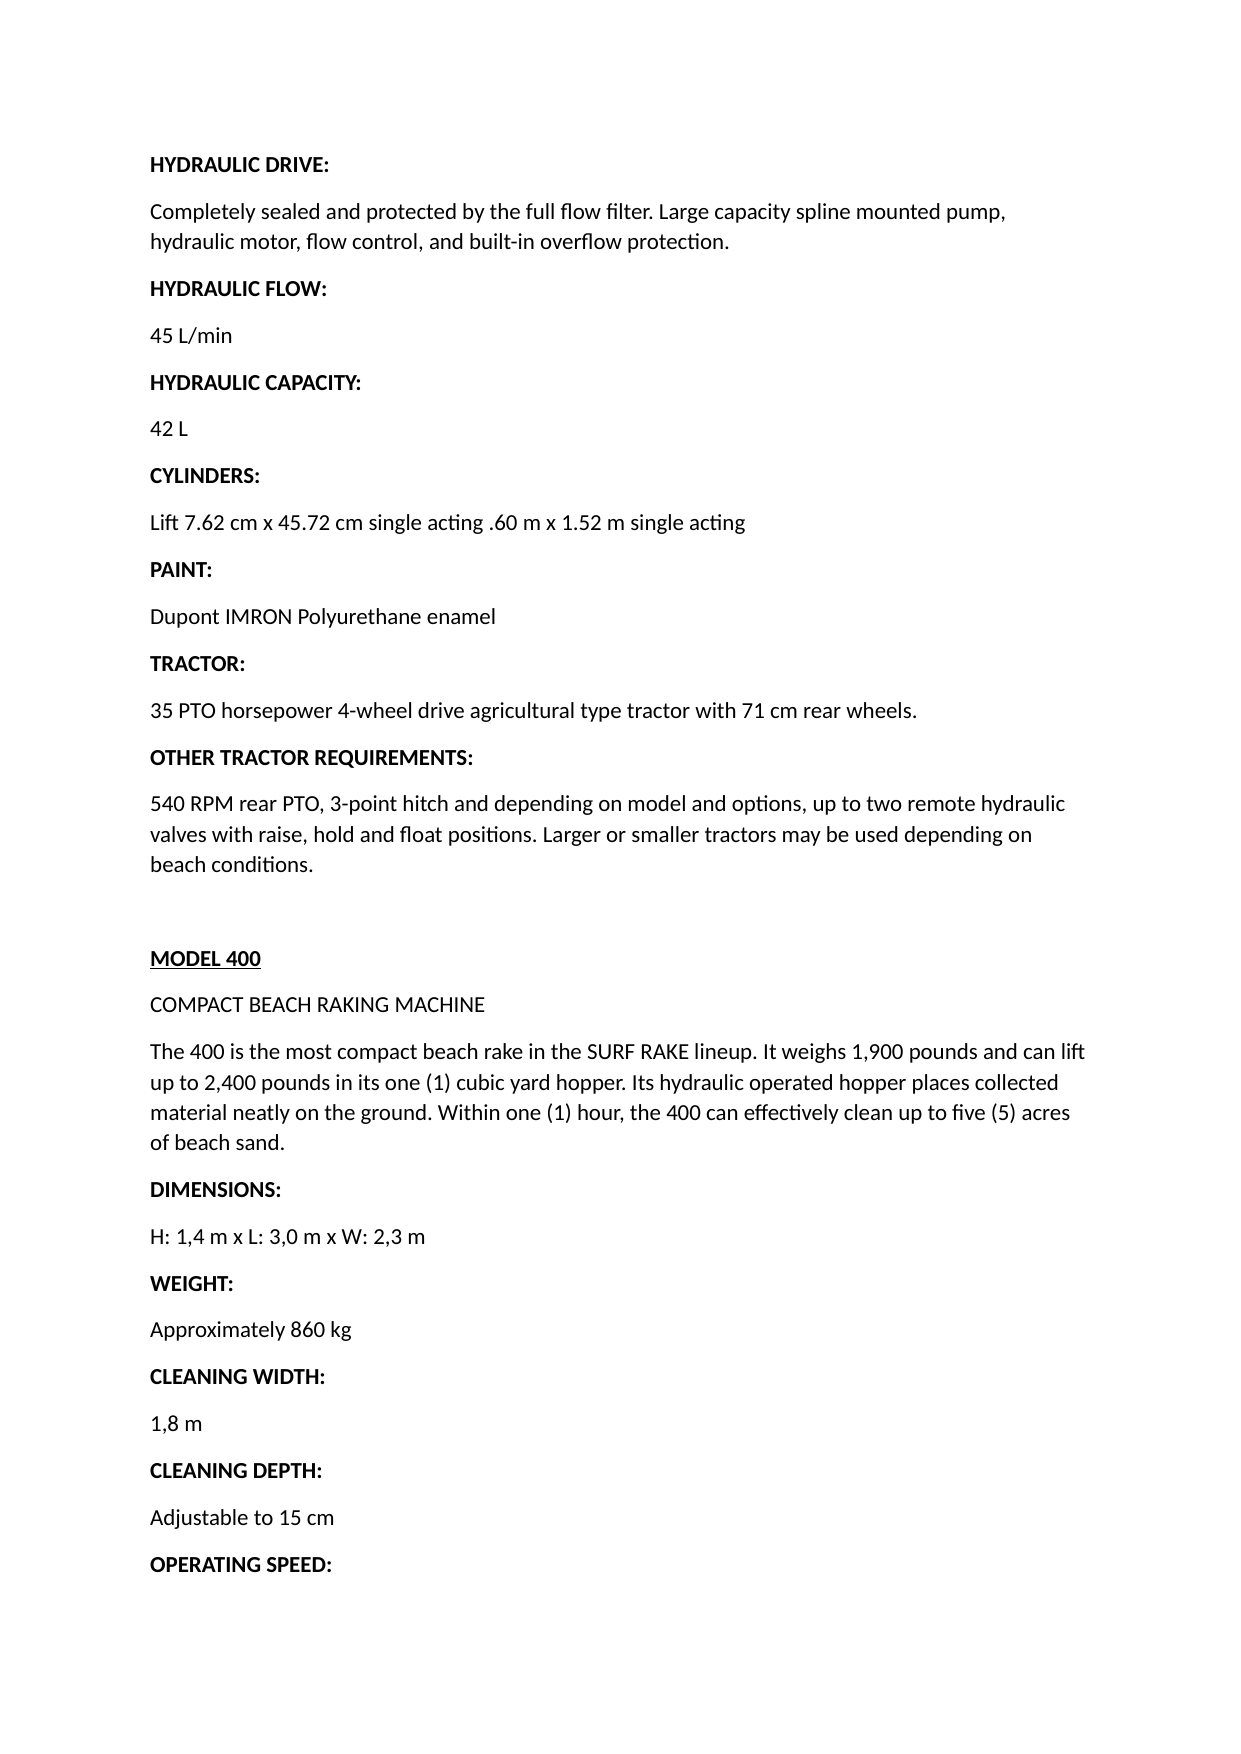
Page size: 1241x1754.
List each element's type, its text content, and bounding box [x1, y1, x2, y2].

text MODEL 400 [150, 944, 1090, 972]
text CLEANING DEPTH: [150, 1456, 1090, 1484]
text COMPACT BEACH RAKING MACHINE [150, 991, 1090, 1019]
text 35 PTO horsepower 4-wheel drive agricultural type tractor with 71 cm rear wheels. [150, 696, 1090, 724]
text HYDRAULIC FLOW: [150, 274, 1090, 302]
text WEIGHT: [150, 1269, 1090, 1297]
text PAINT: [150, 555, 1090, 583]
text Adjustable to 15 cm [150, 1503, 1090, 1531]
text Lift 7.62 cm x 45.72 cm single acting .60 m x 1.52 m single acting [150, 508, 1090, 536]
text HYDRAULIC CAPACITY: [150, 368, 1090, 396]
text 42 L [150, 414, 1090, 443]
text HYDRAULIC DRIVE: [150, 150, 1090, 178]
text DIMENSIONS: [150, 1175, 1090, 1203]
text CLEANING WIDTH: [150, 1362, 1090, 1391]
text The 400 is the most compact beach rake in the SURF RAKE lineup. It weighs 1,900 pounds and can lift up to 2,400 pounds in its one (1) cubic yard hopper. Its hydraulic operated hopper places collected material neatly on the ground. Within one (1) hour, the 400 can effectively clean up to five (5) acres of beach sand. [150, 1037, 1090, 1156]
text Completely sealed and protected by the full flow filter. Large capacity spline mounted pump, hydraulic motor, flow control, and built-in overflow protection. [150, 197, 1090, 255]
text OTHER TRACTOR REQUIREMENTS: [150, 743, 1090, 771]
text CYLINDERS: [150, 461, 1090, 489]
text Dupont IMRON Polyurethane enamel [150, 602, 1090, 630]
text TRACTOR: [150, 649, 1090, 677]
text 45 L/min [150, 321, 1090, 349]
text OPERATING SPEED: [150, 1550, 1090, 1578]
text 540 RPM rear PTO, 3-point hitch and depending on model and options, up to two remote hydraulic valves with raise, hold and float positions. Larger or smaller tractors may be used depending on beach conditions. [150, 789, 1090, 878]
text H: 1,4 m x L: 3,0 m x W: 2,3 m [150, 1222, 1090, 1250]
text Approximately 860 kg [150, 1316, 1090, 1344]
text 1,8 m [150, 1409, 1090, 1437]
